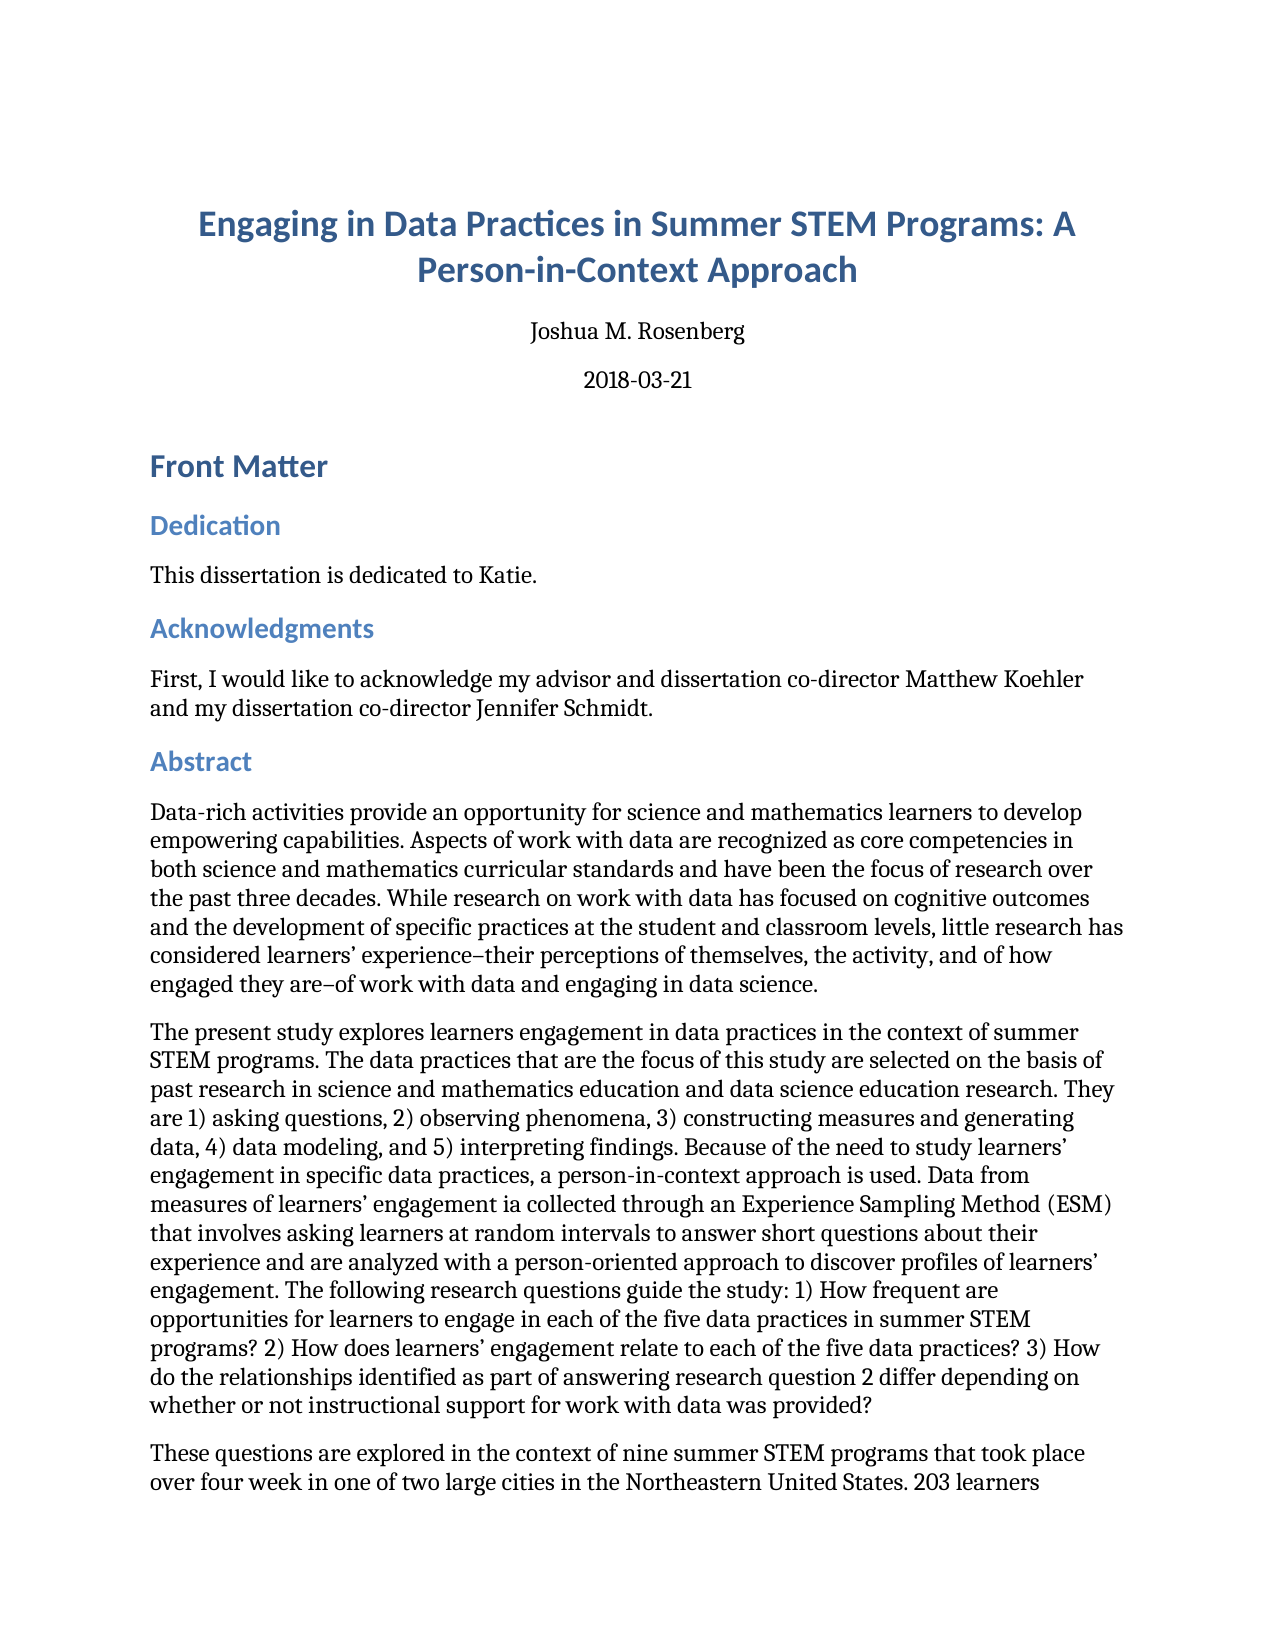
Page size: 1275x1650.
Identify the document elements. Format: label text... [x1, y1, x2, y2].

subtitle Dedication [150, 507, 1125, 542]
text Joshua M. Rosenberg [150, 317, 1125, 345]
title Engaging in Data Practices in Summer STEM Programs: A Person-in-Context Approach [150, 200, 1125, 292]
text This dissertation is dedicated to Katie. [150, 561, 1125, 590]
text Data-rich activities provide an opportunity for science and mathematics learners to develop empowering capabilities. Aspects of work with data are recognized as core competencies in both science and mathematics curricular standards and have been the focus of research over the past three decades. While research on work with data has focused on cognitive outcomes and the development of specific practices at the student and classroom levels, little research has considered learners’ experience–their perceptions of themselves, the activity, and of how engaged they are–of work with data and engaging in data science. [150, 798, 1125, 999]
text First, I would like to acknowledge my advisor and dissertation co-director Matthew Koehler and my dissertation co-director Jennifer Schmidt. [150, 665, 1125, 722]
subtitle Abstract [150, 743, 1125, 779]
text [150, 1439, 1125, 1496]
subtitle Front Matter [150, 445, 1125, 486]
subtitle Acknowledgments [150, 611, 1125, 646]
text 2018-03-21 [150, 366, 1125, 395]
text The present study explores learners engagement in data practices in the context of summer STEM programs. The data practices that are the focus of this study are selected on the basis of past research in science and mathematics education and data science education research. They are 1) asking questions, 2) observing phenomena, 3) constructing measures and generating data, 4) data modeling, and 5) interpreting findings. Because of the need to study learners’ engagement in specific data practices, a person-in-context approach is used. Data from measures of learners’ engagement ia collected through an Experience Sampling Method (ESM) that involves asking learners at random intervals to answer short questions about their experience and are analyzed with a person-oriented approach to discover profiles of learners’ engagement. The following research questions guide the study: 1) How frequent are opportunities for learners to engage in each of the five data practices in summer STEM programs? 2) How does learners’ engagement relate to each of the five data practices? 3) How do the relationships identified as part of answering research question 2 differ depending on whether or not instructional support for work with data was provided? [150, 1018, 1125, 1420]
